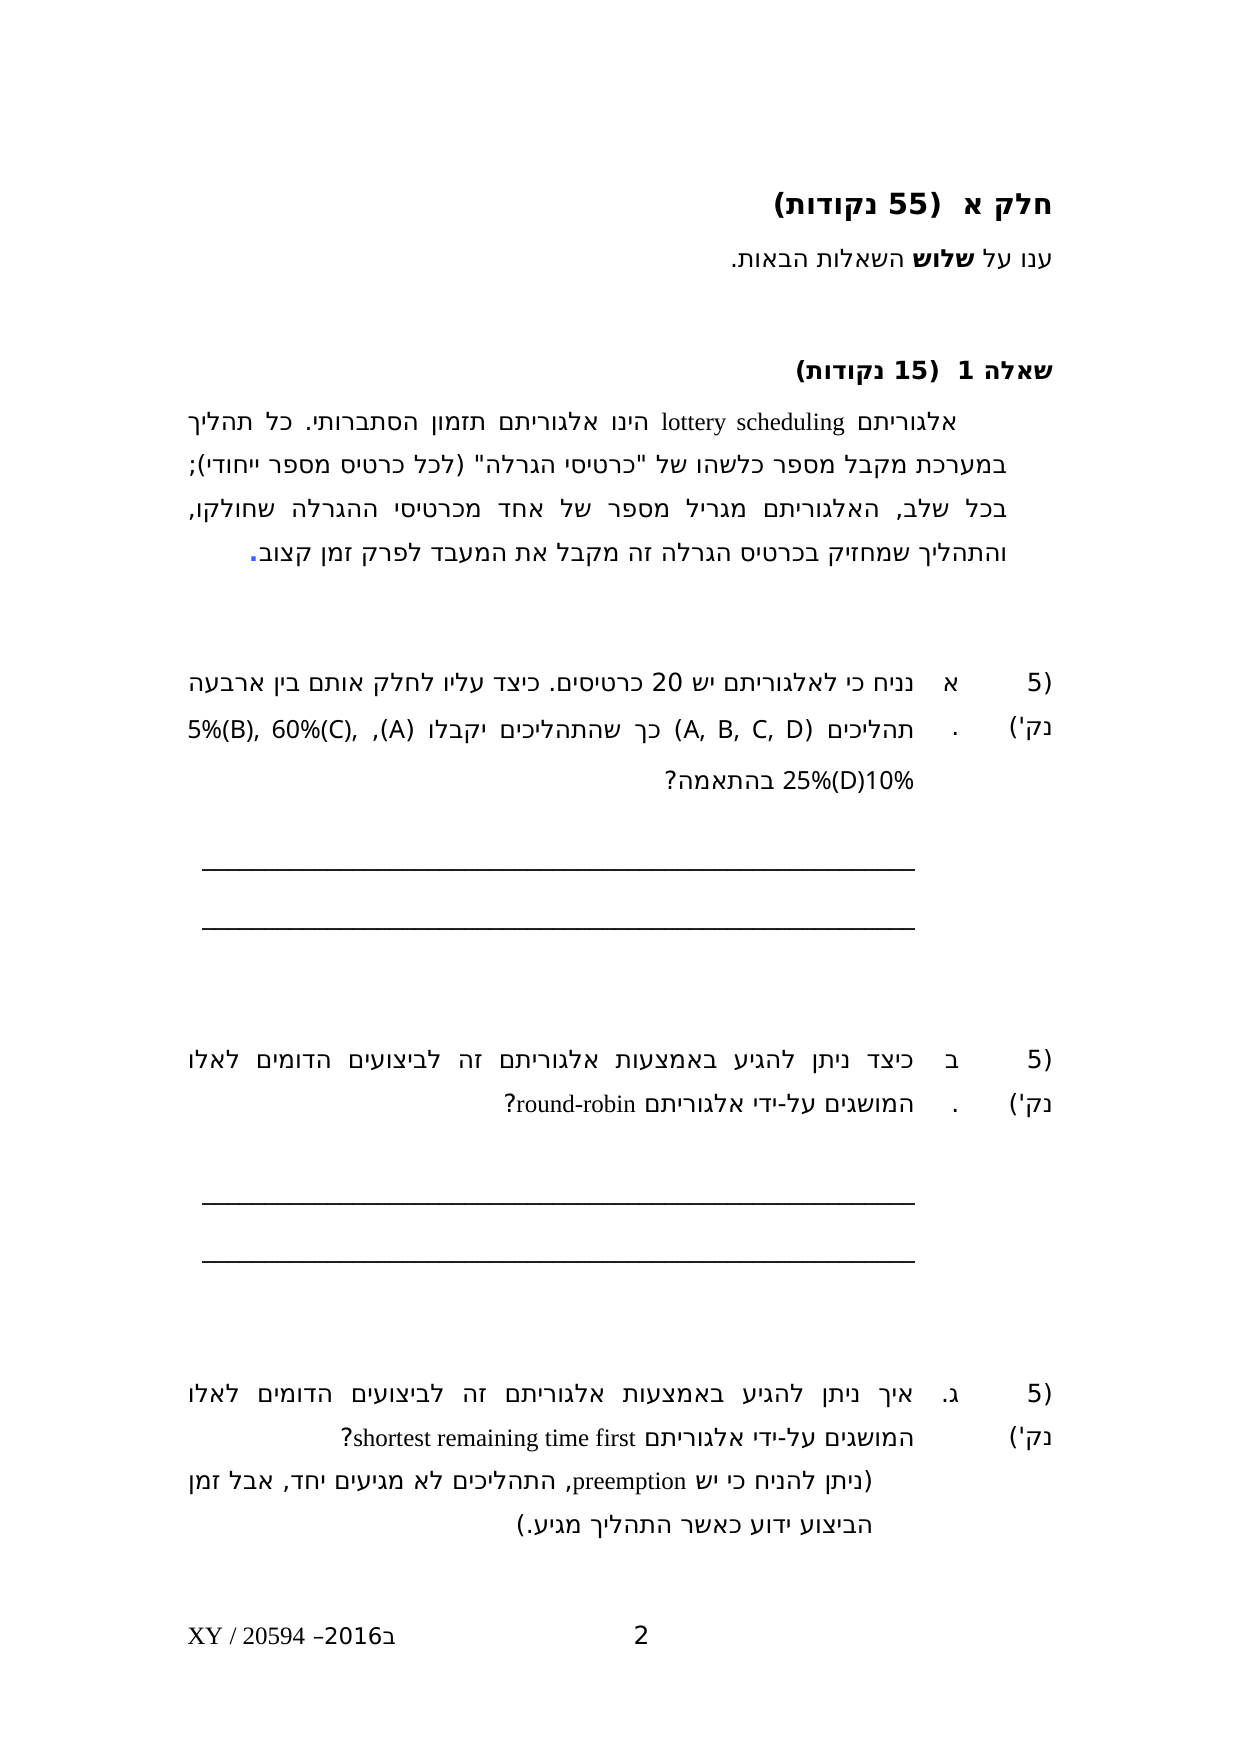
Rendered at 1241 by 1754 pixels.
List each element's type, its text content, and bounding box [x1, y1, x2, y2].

table_header א. [926, 668, 970, 1045]
table_cell (5 נק') [970, 1379, 1064, 1597]
subtitle חלק א (55 נקודות) [187, 187, 1053, 221]
table_cell ב. [926, 1045, 970, 1379]
table_cell (5 נק') [970, 1045, 1064, 1379]
table_cell כיצד ניתן להגיע באמצעות אלגוריתם זה לביצועים הדומים לאלו המושגים על-ידי אלגוריתם round-robin? _________________________________________________________ _________________________________________________________ [176, 1045, 926, 1379]
table_header נניח כי לאלגוריתם יש 20 כרטיסים. כיצד עליו לחלק אותם בין ארבעה תהליכים (A, B, C, D) כך שהתהליכים יקבלו (A), 5%(B), 60%(C), 25%(D)10% בהתאמה? _________________________________________________________ _________________________________________________________ [176, 668, 926, 1045]
subtitle שאלה 1 (15 נקודות) [187, 357, 1053, 386]
table_cell ג. [926, 1379, 970, 1597]
text ענו על שלוש השאלות הבאות. [187, 245, 1053, 274]
list אלגוריתם lottery scheduling הינו אלגוריתם תזמון הסתברותי. כל תהליך במערכת מקבל מספר כלשהו של "כרטיסי הגרלה" (לכל כרטיס מספר ייחודי); בכל שלב, האלגוריתם מגריל מספר של אחד מכרטיסי ההגרלה שחולקו, והתהליך שמחזיק בכרטיס הגרלה זה מקבל את המעבד לפרק זמן קצוב. [187, 407, 1053, 567]
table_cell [176, 1379, 926, 1597]
table_header (5 נק') [970, 668, 1064, 1045]
